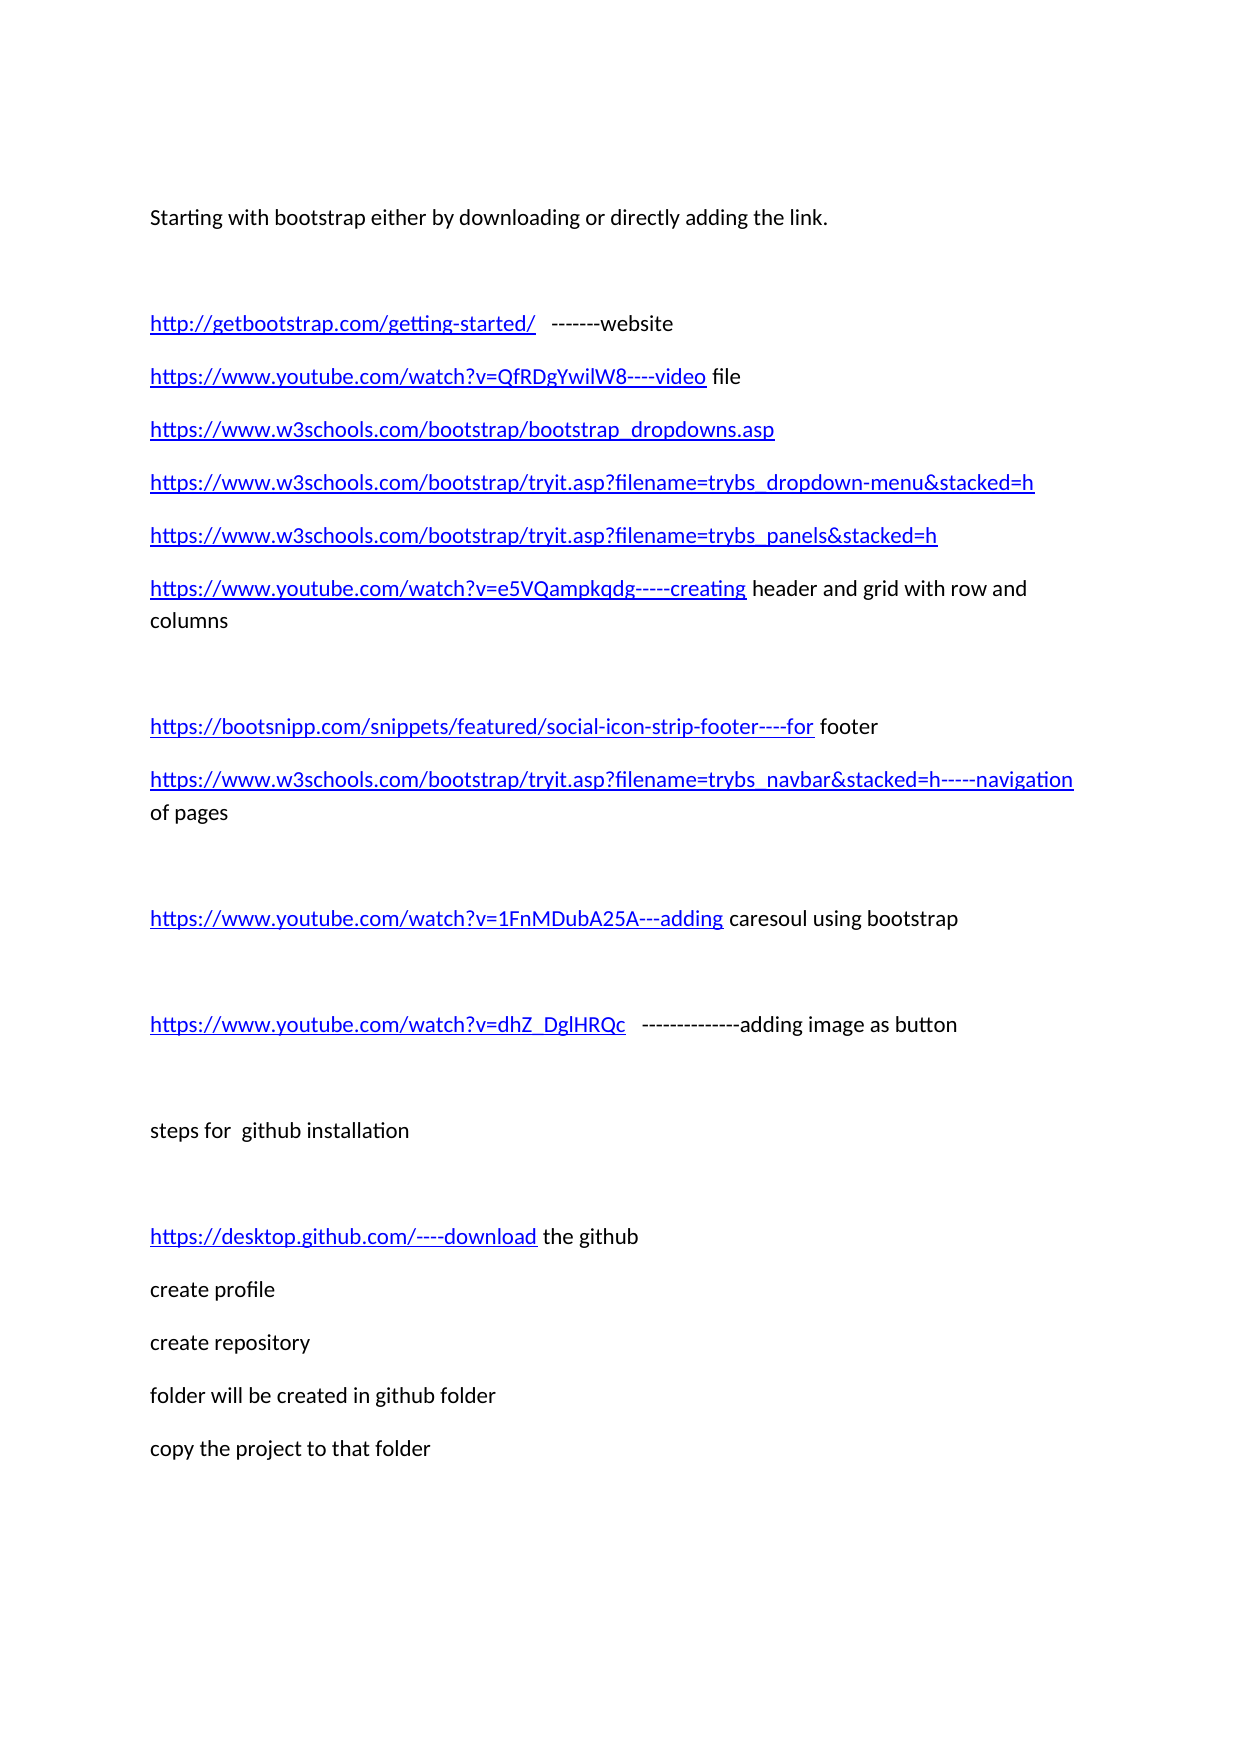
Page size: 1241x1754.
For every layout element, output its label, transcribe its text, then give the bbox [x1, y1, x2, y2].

text create profile [150, 1275, 1090, 1303]
text https://www.youtube.com/watch?v=QfRDgYwilW8----video file [150, 362, 1090, 390]
text copy the project to that folder [150, 1434, 1090, 1462]
text https://www.youtube.com/watch?v=dhZ_DglHRQc --------------adding image as button [150, 1010, 1090, 1038]
text http://getbootstrap.com/getting-started/ -------website [150, 309, 1090, 337]
text steps for github installation [150, 1116, 1090, 1144]
text https://www.w3schools.com/bootstrap/tryit.asp?filename=trybs_panels&stacked=h [150, 521, 1090, 549]
text https://www.w3schools.com/bootstrap/bootstrap_dropdowns.asp [150, 415, 1090, 443]
text https://desktop.github.com/----download the github [150, 1222, 1090, 1250]
text https://www.w3schools.com/bootstrap/tryit.asp?filename=trybs_navbar&stacked=h-----navigation of pages [150, 765, 1090, 826]
text folder will be created in github folder [150, 1381, 1090, 1409]
text create repository [150, 1328, 1090, 1356]
text https://www.w3schools.com/bootstrap/tryit.asp?filename=trybs_dropdown-menu&stacked=h [150, 468, 1090, 496]
text https://bootsnipp.com/snippets/featured/social-icon-strip-footer----for footer [150, 712, 1090, 740]
text https://www.youtube.com/watch?v=e5VQampkqdg-----creating header and grid with row and columns [150, 574, 1090, 634]
text https://www.youtube.com/watch?v=1FnMDubA25A---adding caresoul using bootstrap [150, 904, 1090, 932]
text Starting with bootstrap either by downloading or directly adding the link. [150, 203, 1090, 231]
